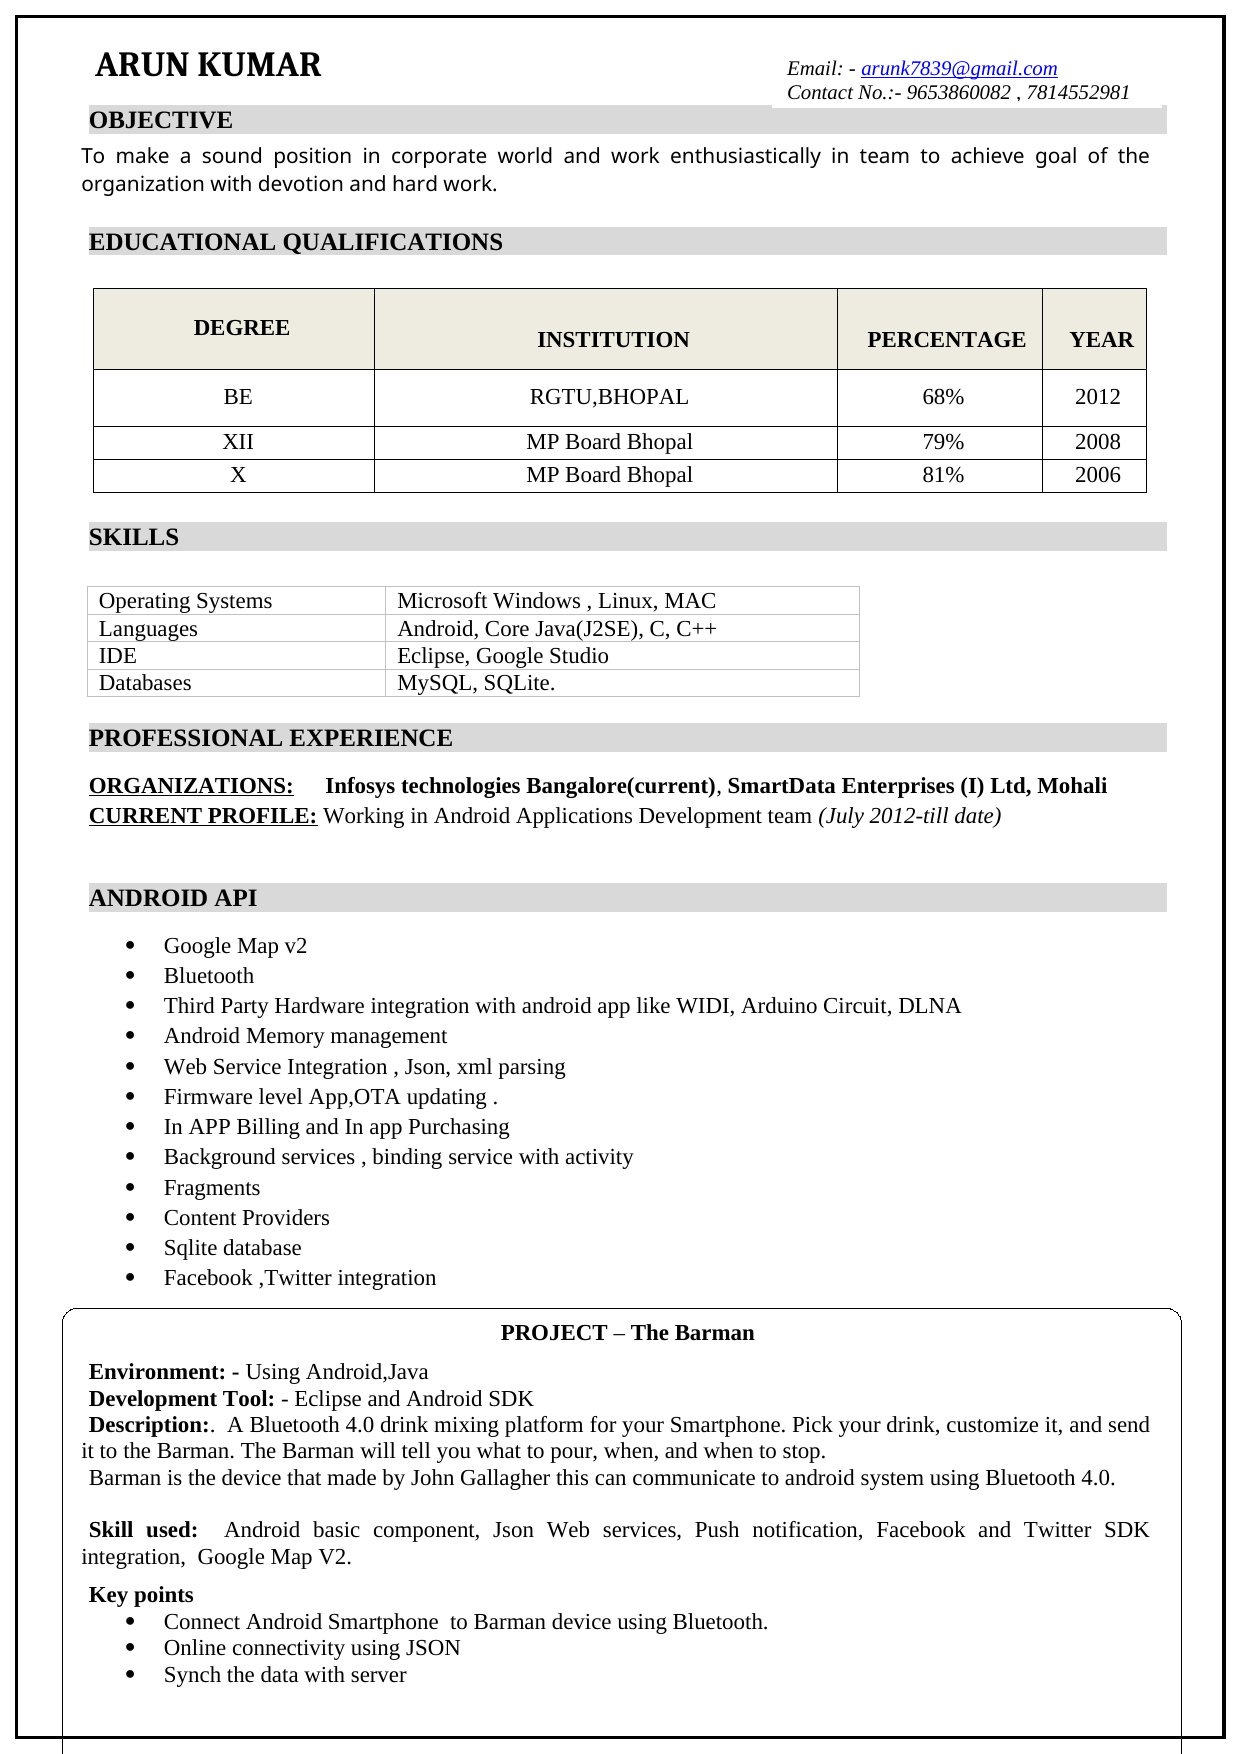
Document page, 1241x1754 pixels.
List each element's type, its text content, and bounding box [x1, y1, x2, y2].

list Content Providers [126, 1204, 1167, 1230]
text SKILLS [89, 522, 1167, 551]
table_cell MySQL, SQLite. [386, 670, 859, 696]
list Sqlite database [126, 1234, 1167, 1260]
list Firmware level App,OTA updating . [126, 1083, 1167, 1109]
text Skill used: Android basic component, Json Web services, Push notification, Facebook and Twitter SDK integration, Google Map V2. [81, 1516, 1152, 1569]
text CURRENT PROFILE: Working in Android Applications Development team (July 2012-till date) [89, 802, 1167, 828]
table_cell BE [94, 370, 374, 426]
table_header INSTITUTION [375, 289, 837, 369]
table_header Microsoft Windows , Linux, MAC [386, 587, 859, 614]
text PROJECT – The Barman [89, 1319, 1167, 1346]
table_cell Databases [88, 670, 385, 696]
text Environment: - Using Android,Java [89, 1358, 1167, 1384]
list Background services , binding service with activity [126, 1143, 1167, 1170]
list In APP Billing and In app Purchasing [126, 1113, 1167, 1139]
list Fragments [126, 1173, 1167, 1200]
table_cell 81% [838, 460, 1042, 492]
list Connect Android Smartphone to Barman device using Bluetooth. [126, 1608, 1152, 1634]
table_header YEAR [1043, 289, 1146, 369]
text EDUCATIONAL QUALIFICATIONS [89, 227, 1167, 255]
table_cell MP Board Bhopal [375, 427, 837, 459]
list Facebook ,Twitter integration [126, 1264, 1167, 1291]
table_header PERCENTAGE [838, 289, 1042, 369]
text To make a sound position in corporate world and work enthusiastically in team to achieve goal of the organization with devotion and hard work. [81, 141, 1152, 198]
table_cell 68% [838, 370, 1042, 426]
text Development Tool: - Eclipse and Android SDK [89, 1384, 1167, 1411]
list Google Map v2 [126, 932, 1167, 958]
table_cell Eclipse, Google Studio [386, 642, 859, 668]
table_header Operating Systems [88, 587, 385, 614]
list Bluetooth [126, 962, 1167, 988]
table_header DEGREE [94, 289, 374, 369]
table_cell RGTU,BHOPAL [375, 370, 837, 426]
list Synch the data with server [126, 1661, 1152, 1687]
table_cell 2008 [1043, 427, 1146, 459]
table_cell MP Board Bhopal [375, 460, 837, 492]
text ANDROID API [89, 883, 1167, 912]
table_cell Languages [88, 615, 385, 641]
table_cell XII [94, 427, 374, 459]
list Web Service Integration , Json, xml parsing [126, 1053, 1167, 1079]
table_cell 79% [838, 427, 1042, 459]
table_cell 2012 [1043, 370, 1146, 426]
text Description:. A Bluetooth 4.0 drink mixing platform for your Smartphone. Pick your drink, customize it, and send it to the Barman. The Barman will tell you what to pour, when, and when to stop. [81, 1411, 1152, 1464]
table_cell Android, Core Java(J2SE), C, C++ [386, 615, 859, 641]
table_cell X [94, 460, 374, 492]
list Online connectivity using JSON [126, 1634, 1152, 1661]
table_cell 2006 [1043, 460, 1146, 492]
text OBJECTIVE [89, 105, 1167, 134]
text PROFESSIONAL EXPERIENCE [89, 723, 1167, 752]
list Android Memory management [126, 1022, 1167, 1049]
list Third Party Hardware integration with android app like WIDI, Arduino Circuit, DLNA [126, 992, 1167, 1019]
table_cell IDE [88, 642, 385, 668]
text ORGANIZATIONS: Infosys technologies Bangalore(current), SmartData Enterprises (I) Ltd, Mohali [89, 772, 1167, 798]
text Key points [89, 1582, 1167, 1608]
text Barman is the device that made by John Gallagher this can communicate to android system using Bluetooth 4.0. [89, 1464, 1152, 1490]
